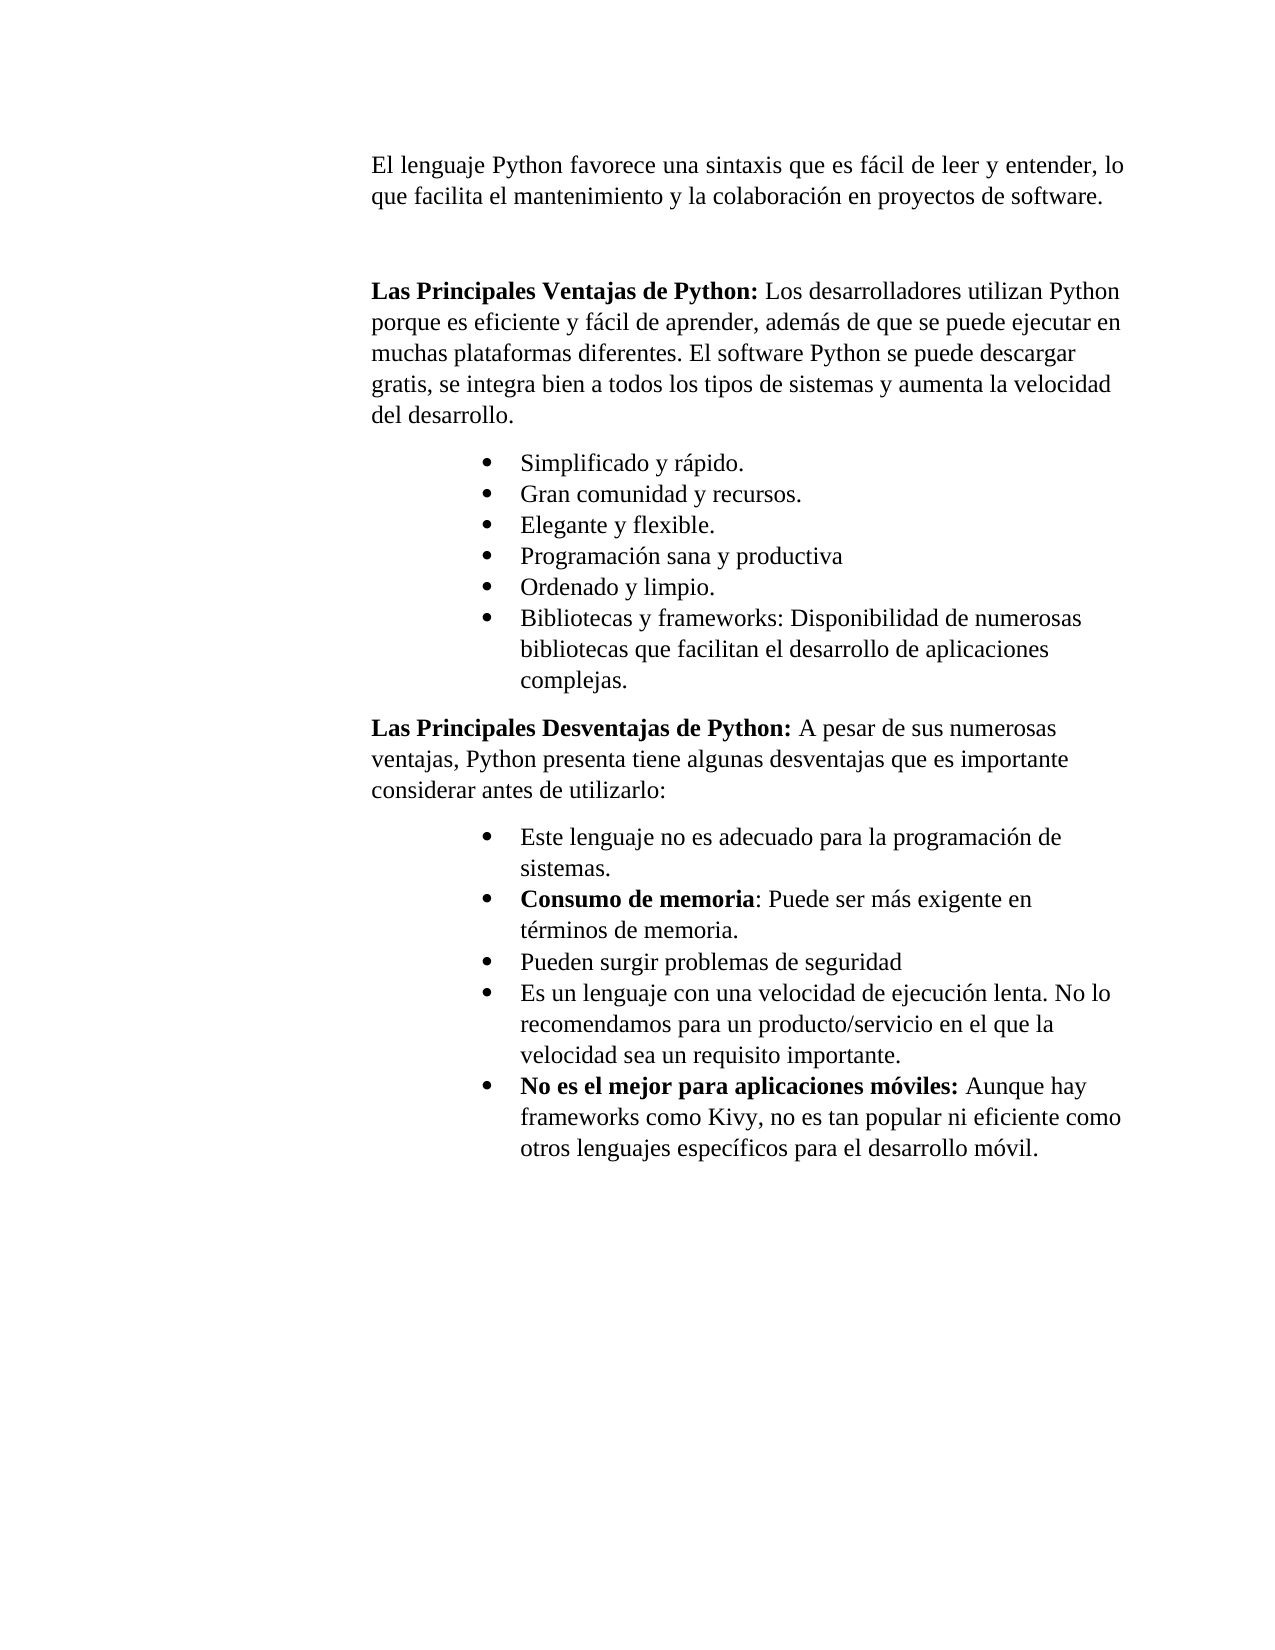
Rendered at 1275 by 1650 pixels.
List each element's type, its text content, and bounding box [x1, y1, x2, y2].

list Es un lenguaje con una velocidad de ejecución lenta. No lo recomendamos para un producto/servicio en el que la velocidad sea un requisito importante. [483, 978, 1125, 1068]
list Este lenguaje no es adecuado para la programación de sistemas. [483, 822, 1125, 882]
list Consumo de memoria: Puede ser más exigente en términos de memoria. [483, 884, 1125, 944]
text El lenguaje Python favorece una sintaxis que es fácil de leer y entender, lo que facilita el mantenimiento y la colaboración en proyectos de software. [371, 150, 1125, 210]
list Gran comunidad y recursos. [483, 479, 1125, 507]
list Bibliotecas y frameworks: Disponibilidad de numerosas bibliotecas que facilitan el desarrollo de aplicaciones complejas. [483, 603, 1125, 694]
list Simplificado y rápido. [483, 448, 1125, 476]
list Pueden surgir problemas de seguridad [483, 947, 1125, 975]
text Las Principales Ventajas de Python: Los desarrolladores utilizan Python porque es eficiente y fácil de aprender, además de que se puede ejecutar en muchas plataformas diferentes. El software Python se puede descargar gratis, se integra bien a todos los tipos de sistemas y aumenta la velocidad del desarrollo. [371, 276, 1125, 429]
list No es el mejor para aplicaciones móviles: Aunque hay frameworks como Kivy, no es tan popular ni eficiente como otros lenguajes específicos para el desarrollo móvil. [483, 1071, 1125, 1162]
list Elegante y flexible. [483, 510, 1125, 538]
list Ordenado y limpio. [483, 572, 1125, 601]
list Programación sana y productiva [483, 541, 1125, 569]
text Las Principales Desventajas de Python: A pesar de sus numerosas ventajas, Python presenta tiene algunas desventajas que es importante considerar antes de utilizarlo: [371, 713, 1125, 803]
